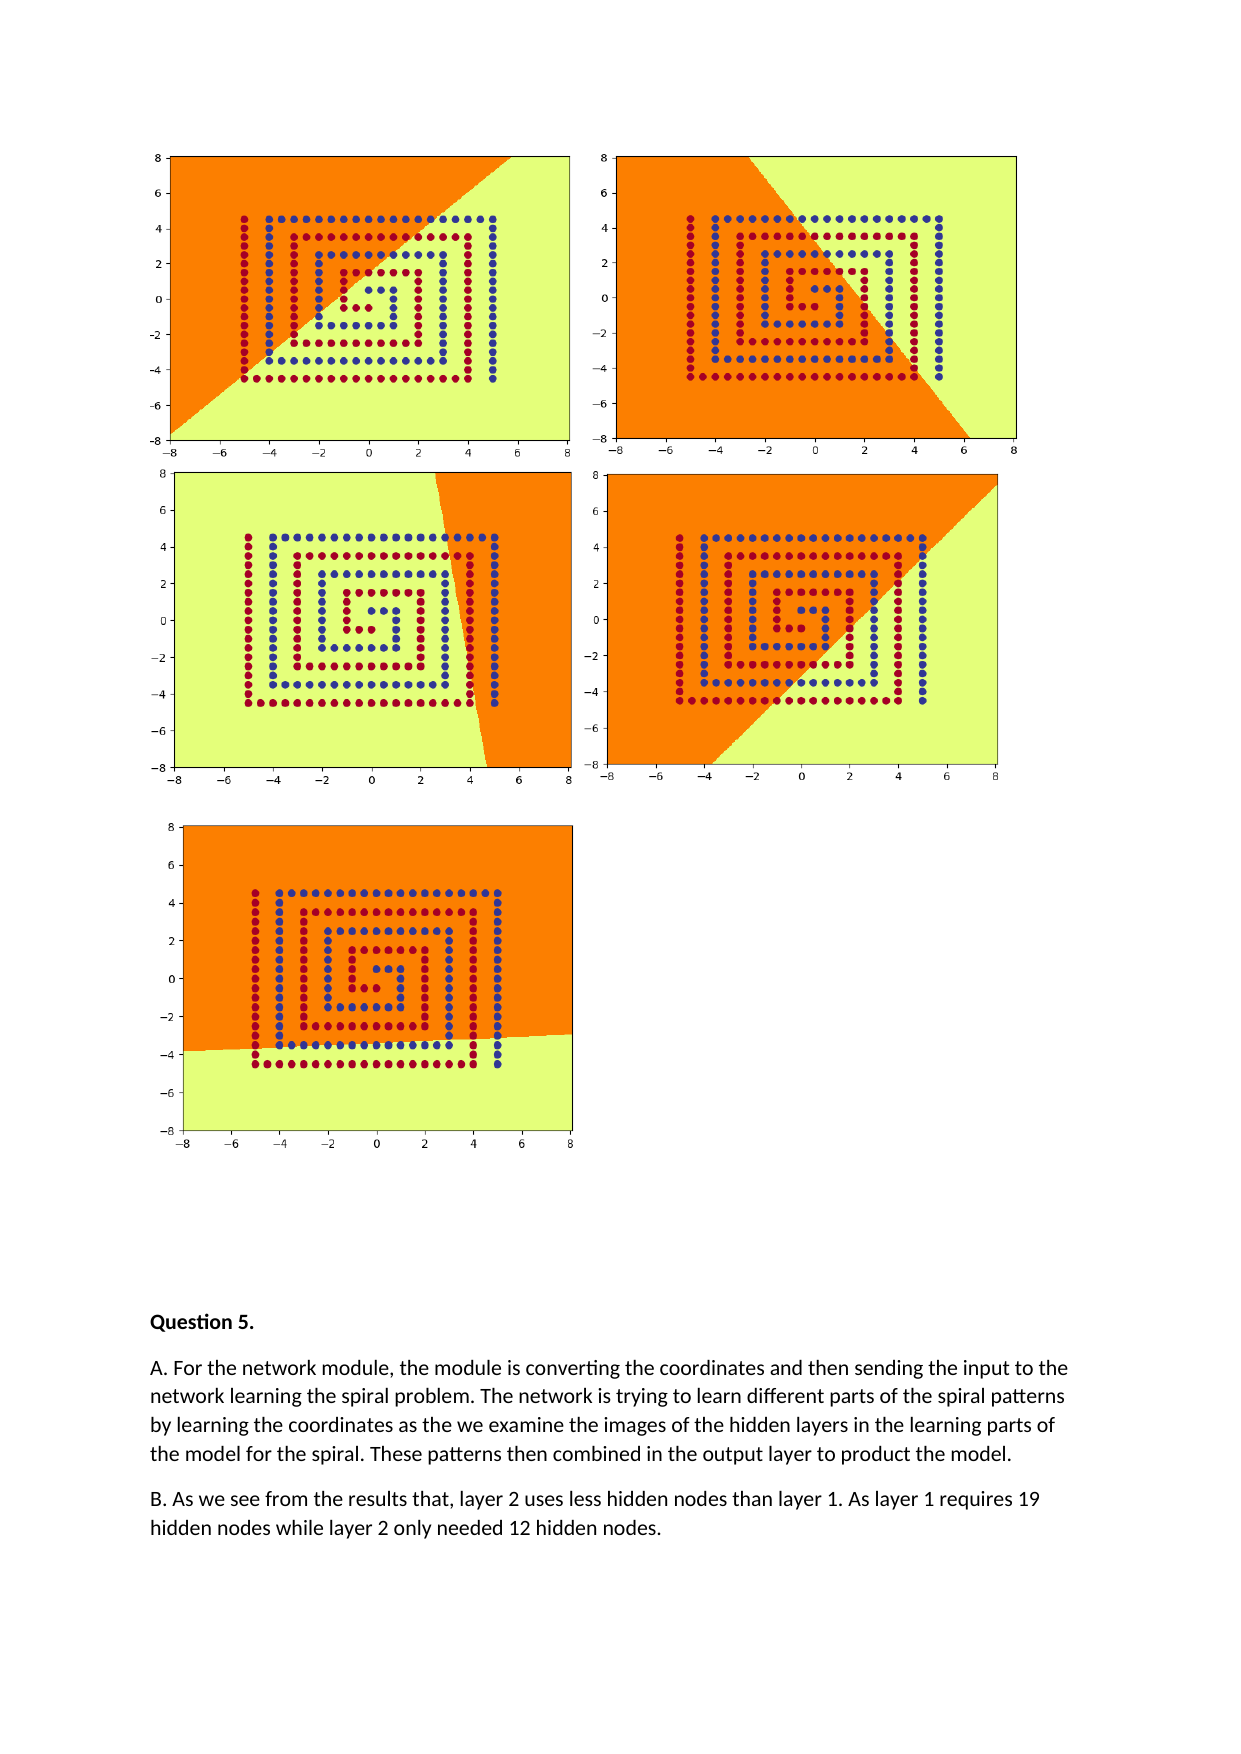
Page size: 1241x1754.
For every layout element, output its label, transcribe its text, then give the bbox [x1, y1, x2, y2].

picture [150, 150, 574, 460]
text A. For the network module, the module is converting the coordinates and then sending the input to the network learning the spiral problem. The network is trying to learn different parts of the spiral patterns by learning the coordinates as the we examine the images of the hidden layers in the learning parts of the model for the spiral. These patterns then combined in the output layer to product the model. [150, 1354, 1090, 1467]
text Question 5. [150, 1308, 1090, 1335]
text B. As we see from the results that, layer 2 uses less hidden nodes than layer 1. As layer 1 requires 19 hidden nodes while layer 2 only needed 12 hidden nodes. [150, 1486, 1090, 1541]
picture [583, 463, 1005, 787]
picture [592, 150, 1022, 459]
picture [150, 461, 579, 787]
picture [150, 811, 583, 1154]
